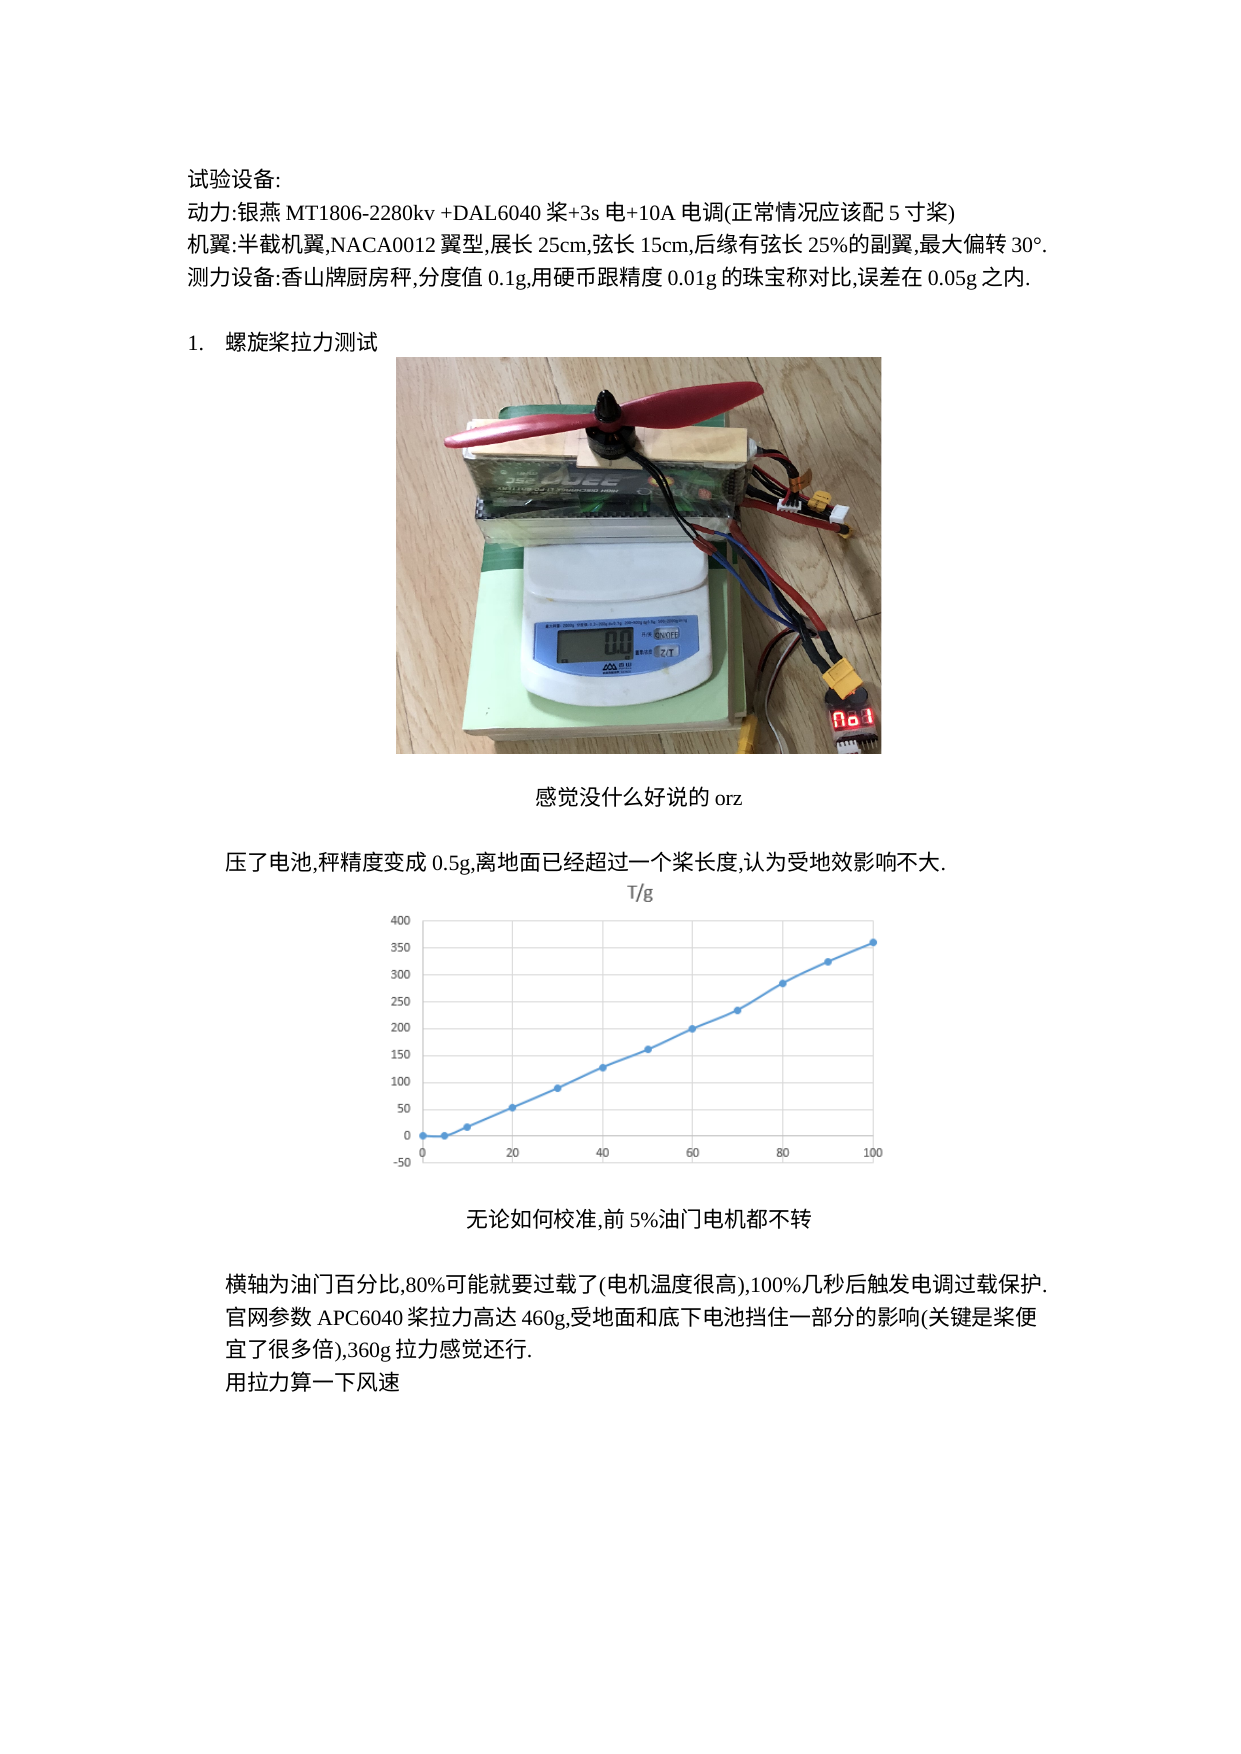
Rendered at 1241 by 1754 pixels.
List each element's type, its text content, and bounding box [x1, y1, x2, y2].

text 测力设备:香山牌厨房秤,分度值0.1g,用硬币跟精度0.01g的珠宝称对比,误差在0.05g之内. [187, 259, 1053, 292]
list 用拉力算一下风速 [225, 1364, 1053, 1397]
list 感觉没什么好说的orz [225, 779, 1053, 812]
list 官网参数APC6040桨拉力高达460g,受地面和底下电池挡住一部分的影响(关键是桨便宜了很多倍),360g拉力感觉还行. [225, 1299, 1053, 1364]
text 试验设备: [187, 162, 1053, 194]
list 横轴为油门百分比,80%可能就要过载了(电机温度很高),100%几秒后触发电调过载保护. [225, 1267, 1053, 1299]
list 无论如何校准,前5%油门电机都不转 [225, 1202, 1053, 1234]
picture [396, 357, 882, 754]
text 机翼:半截机翼,NACA0012翼型,展长25cm,弦长15cm,后缘有弦长25%的副翼,最大偏转30°. [187, 227, 1053, 259]
picture [388, 877, 890, 1172]
list 螺旋桨拉力测试 [187, 324, 1053, 357]
text 动力:银燕MT1806-2280kv +DAL6040桨+3s电+10A电调(正常情况应该配5寸桨) [187, 194, 1053, 227]
list 压了电池,秤精度变成0.5g,离地面已经超过一个桨长度,认为受地效影响不大. [225, 844, 1053, 877]
